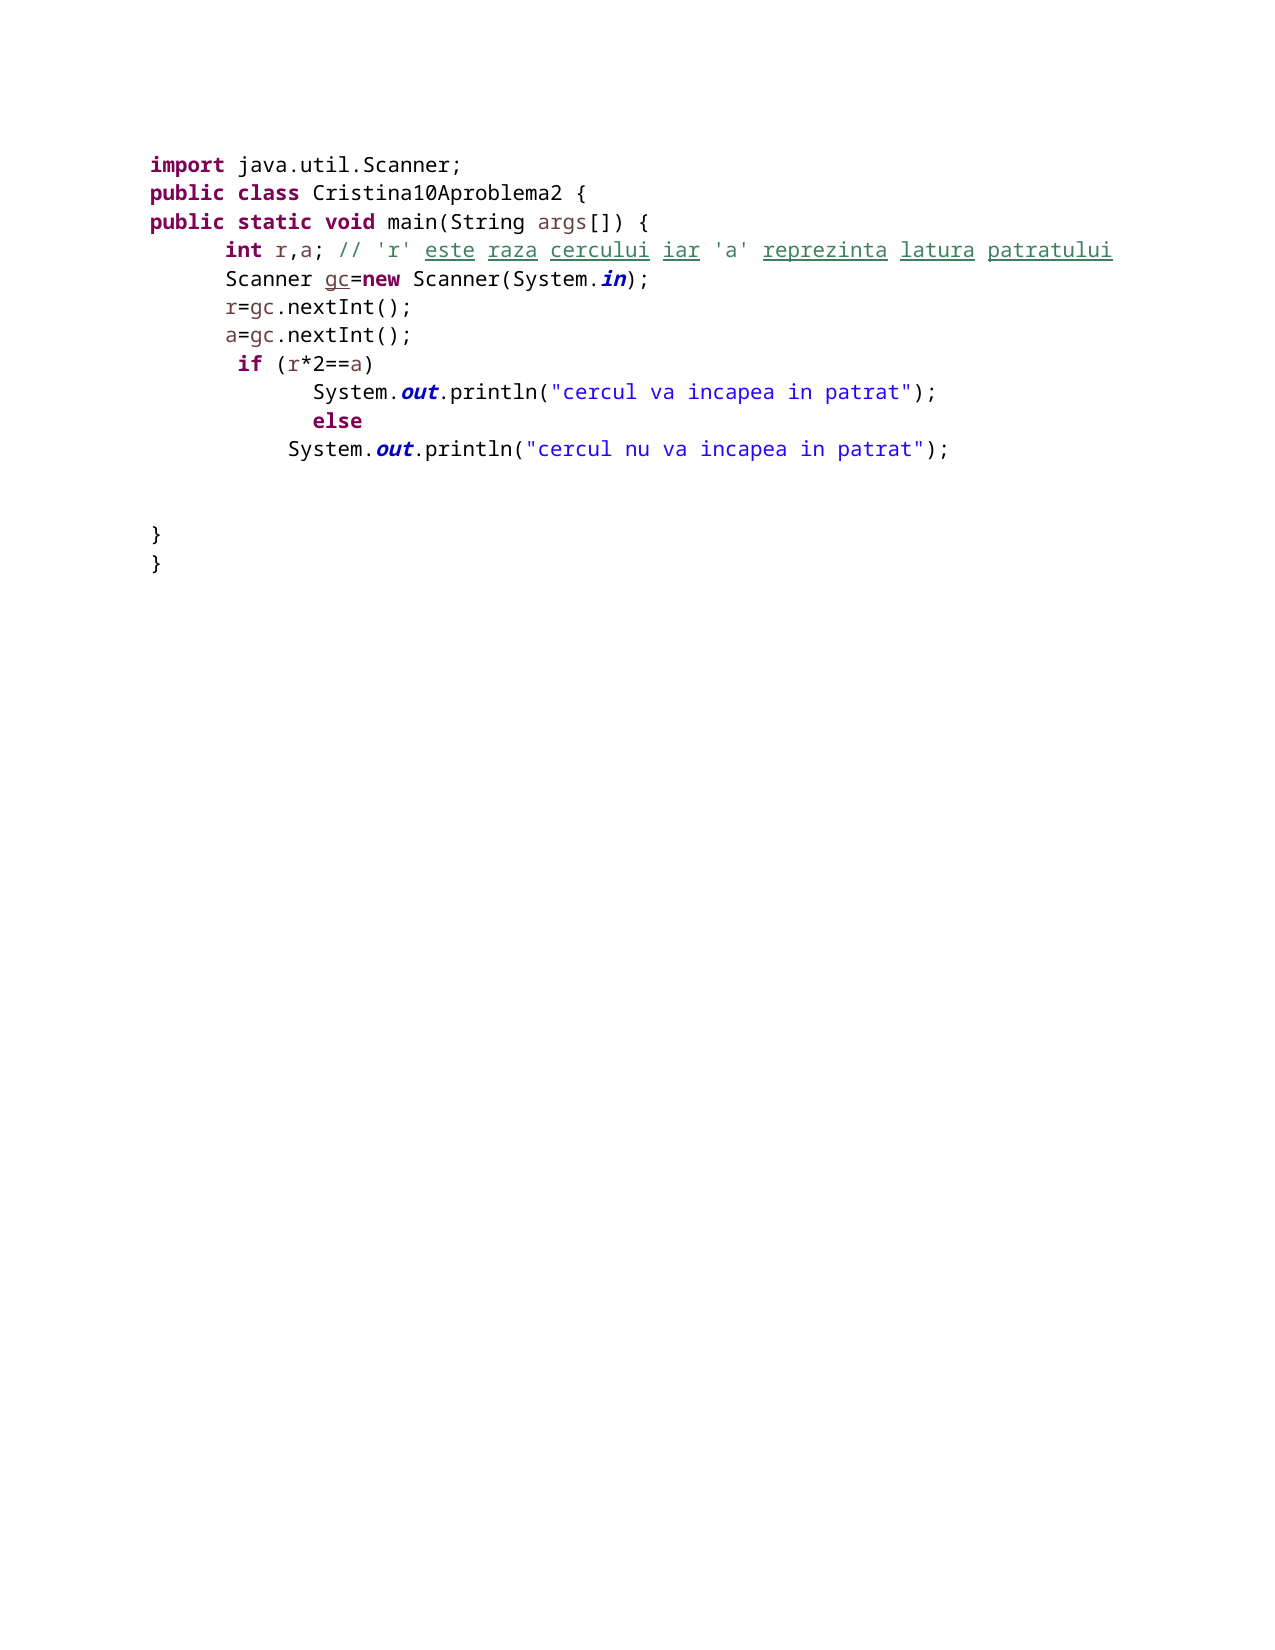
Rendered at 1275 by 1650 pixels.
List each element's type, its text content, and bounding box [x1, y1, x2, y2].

text a=gc.nextInt(); [150, 321, 1125, 349]
text int r,a; // 'r' este raza cercului iar 'a' reprezinta latura patratului [150, 235, 1125, 264]
text r=gc.nextInt(); [150, 292, 1125, 321]
text } [150, 548, 1125, 576]
text import java.util.Scanner; [150, 150, 1125, 178]
text public class Cristina10Aproblema2 { [150, 178, 1125, 207]
text Scanner gc=new Scanner(System.in); [150, 264, 1125, 292]
text else [150, 406, 1125, 434]
text if (r*2==a) [150, 349, 1125, 377]
text } [150, 519, 1125, 548]
text public static void main(String args[]) { [150, 207, 1125, 235]
text System.out.println("cercul va incapea in patrat"); [150, 377, 1125, 406]
text System.out.println("cercul nu va incapea in patrat"); [150, 434, 1125, 463]
